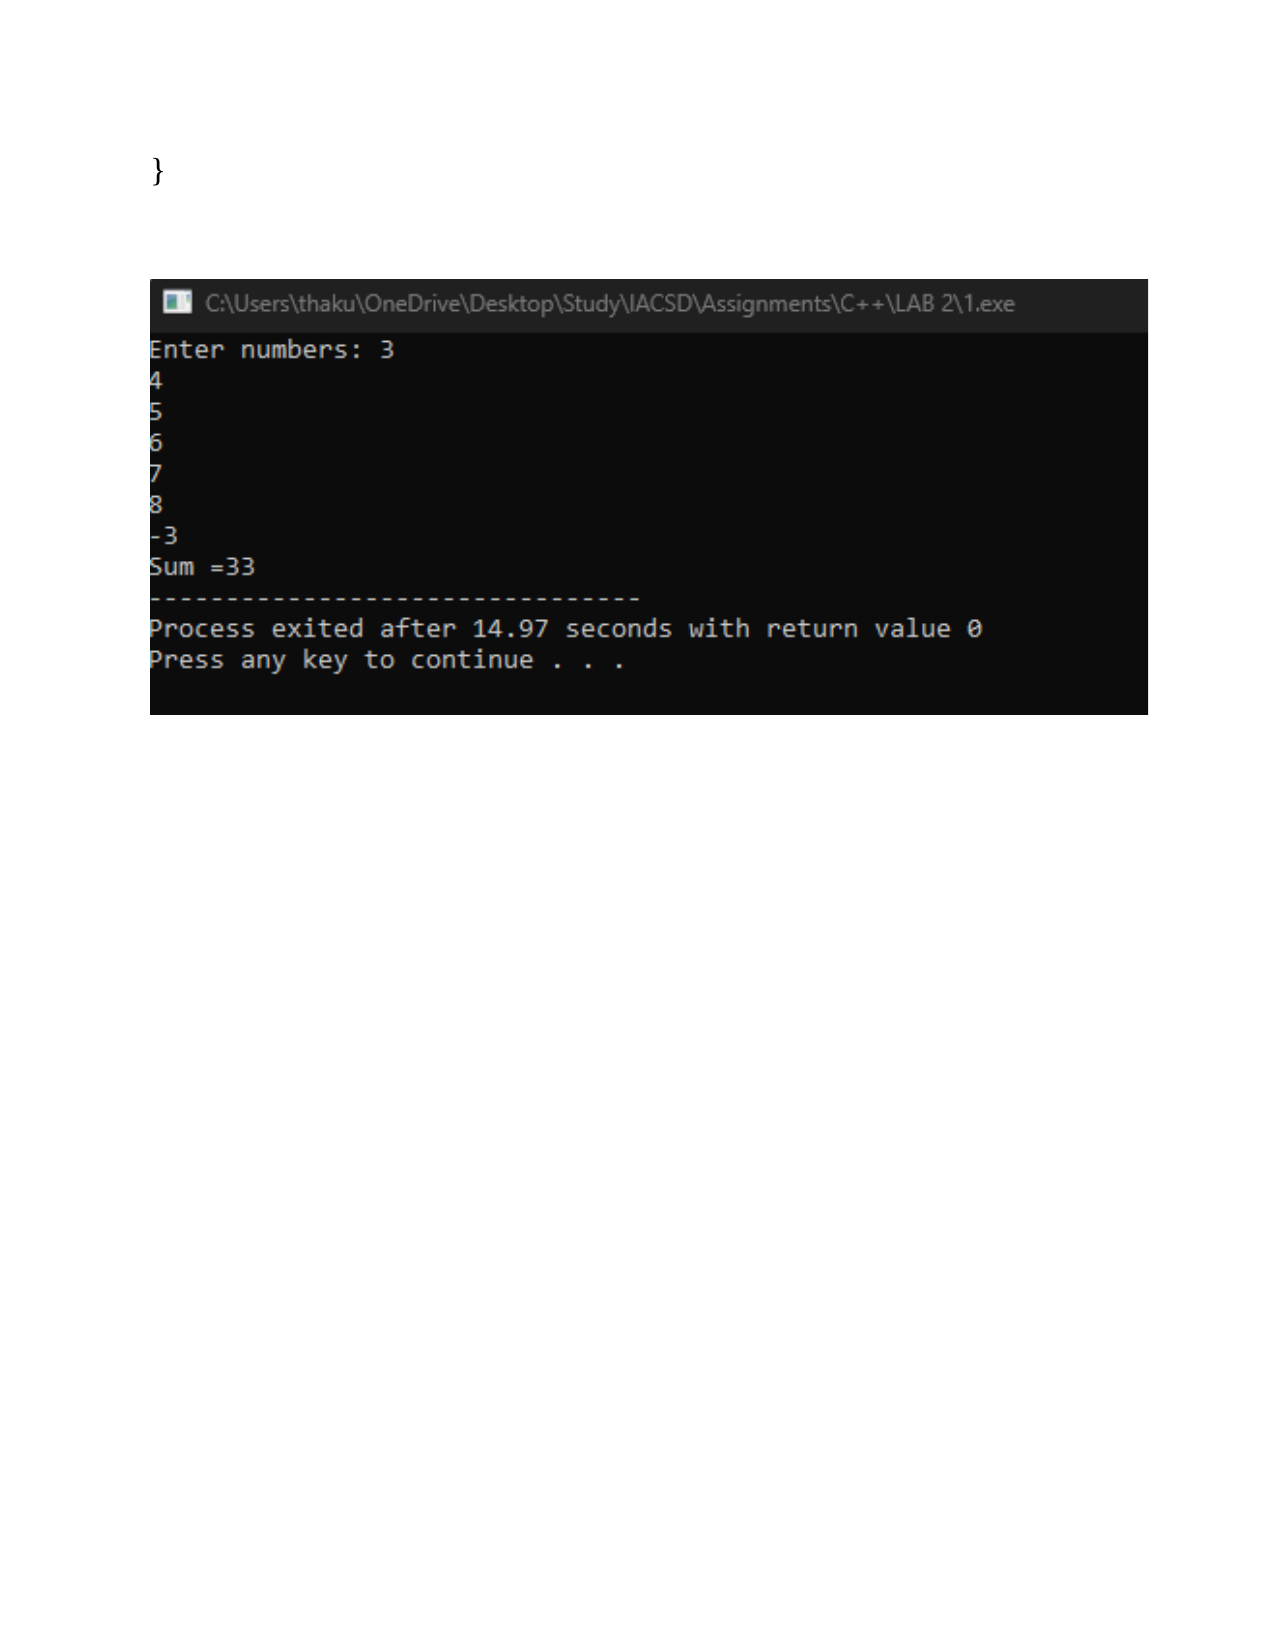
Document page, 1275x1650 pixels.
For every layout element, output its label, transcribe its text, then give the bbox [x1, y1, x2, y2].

picture [150, 279, 1149, 715]
text } [150, 150, 1125, 188]
